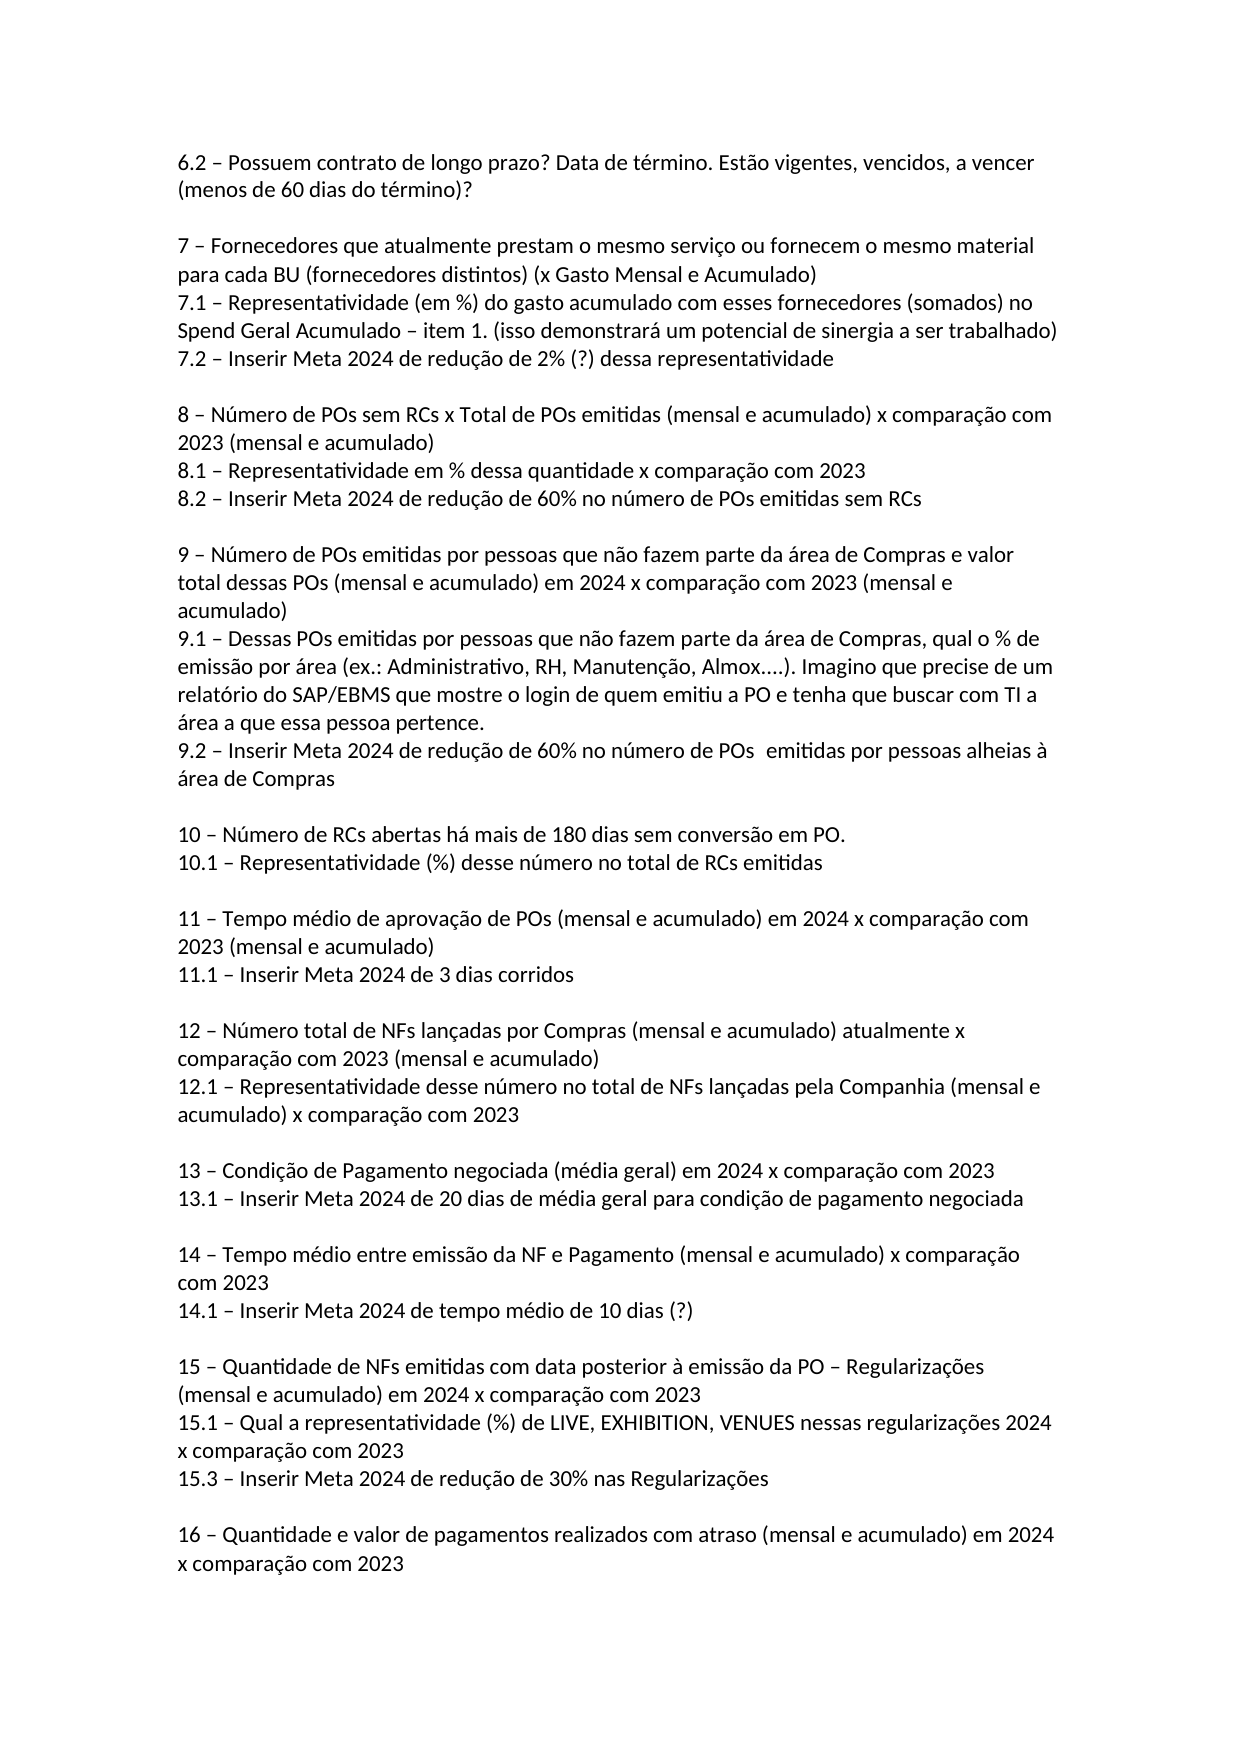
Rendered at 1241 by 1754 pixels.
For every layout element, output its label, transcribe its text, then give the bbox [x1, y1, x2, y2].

text 14 – Tempo médio entre emissão da NF e Pagamento (mensal e acumulado) x comparação com 2023 [177, 1240, 1063, 1296]
text 9.1 – Dessas POs emitidas por pessoas que não fazem parte da área de Compras, qual o % de emissão por área (ex.: Administrativo, RH, Manutenção, Almox....). Imagino que precise de um relatório do SAP/EBMS que mostre o login de quem emitiu a PO e tenha que buscar com TI a área a que essa pessoa pertence. [177, 624, 1063, 736]
text 8.1 – Representatividade em % dessa quantidade x comparação com 2023 [177, 456, 1063, 484]
text 9.2 – Inserir Meta 2024 de redução de 60% no número de POs emitidas por pessoas alheias à área de Compras [177, 736, 1063, 792]
text 15 – Quantidade de NFs emitidas com data posterior à emissão da PO – Regularizações (mensal e acumulado) em 2024 x comparação com 2023 [177, 1352, 1063, 1408]
text 7.1 – Representatividade (em %) do gasto acumulado com esses fornecedores (somados) no Spend Geral Acumulado – item 1. (isso demonstrará um potencial de sinergia a ser trabalhado) [177, 288, 1063, 344]
text 13.1 – Inserir Meta 2024 de 20 dias de média geral para condição de pagamento negociada [177, 1184, 1063, 1212]
text 8 – Número de POs sem RCs x Total de POs emitidas (mensal e acumulado) x comparação com 2023 (mensal e acumulado) [177, 400, 1063, 456]
text 13 – Condição de Pagamento negociada (média geral) em 2024 x comparação com 2023 [177, 1156, 1063, 1184]
text 11 – Tempo médio de aprovação de POs (mensal e acumulado) em 2024 x comparação com 2023 (mensal e acumulado) [177, 904, 1063, 960]
text 8.2 – Inserir Meta 2024 de redução de 60% no número de POs emitidas sem RCs [177, 484, 1063, 512]
text 10.1 – Representatividade (%) desse número no total de RCs emitidas [177, 848, 1063, 876]
text 14.1 – Inserir Meta 2024 de tempo médio de 10 dias (?) [177, 1296, 1063, 1324]
text 6.2 – Possuem contrato de longo prazo? Data de término. Estão vigentes, vencidos, a vencer (menos de 60 dias do término)? [177, 148, 1063, 204]
text 7 – Fornecedores que atualmente prestam o mesmo serviço ou fornecem o mesmo material para cada BU (fornecedores distintos) (x Gasto Mensal e Acumulado) [177, 232, 1063, 288]
text 12 – Número total de NFs lançadas por Compras (mensal e acumulado) atualmente x comparação com 2023 (mensal e acumulado) [177, 1016, 1063, 1072]
text 10 – Número de RCs abertas há mais de 180 dias sem conversão em PO. [177, 820, 1063, 848]
text 7.2 – Inserir Meta 2024 de redução de 2% (?) dessa representatividade [177, 344, 1063, 372]
text 9 – Número de POs emitidas por pessoas que não fazem parte da área de Compras e valor total dessas POs (mensal e acumulado) em 2024 x comparação com 2023 (mensal e acumulado) [177, 540, 1063, 624]
text 15.1 – Qual a representatividade (%) de LIVE, EXHIBITION, VENUES nessas regularizações 2024 x comparação com 2023 [177, 1408, 1063, 1464]
text 15.3 – Inserir Meta 2024 de redução de 30% nas Regularizações [177, 1464, 1063, 1493]
text 16 – Quantidade e valor de pagamentos realizados com atraso (mensal e acumulado) em 2024 x comparação com 2023 [177, 1521, 1063, 1577]
text 12.1 – Representatividade desse número no total de NFs lançadas pela Companhia (mensal e acumulado) x comparação com 2023 [177, 1072, 1063, 1128]
text 11.1 – Inserir Meta 2024 de 3 dias corridos [177, 960, 1063, 988]
